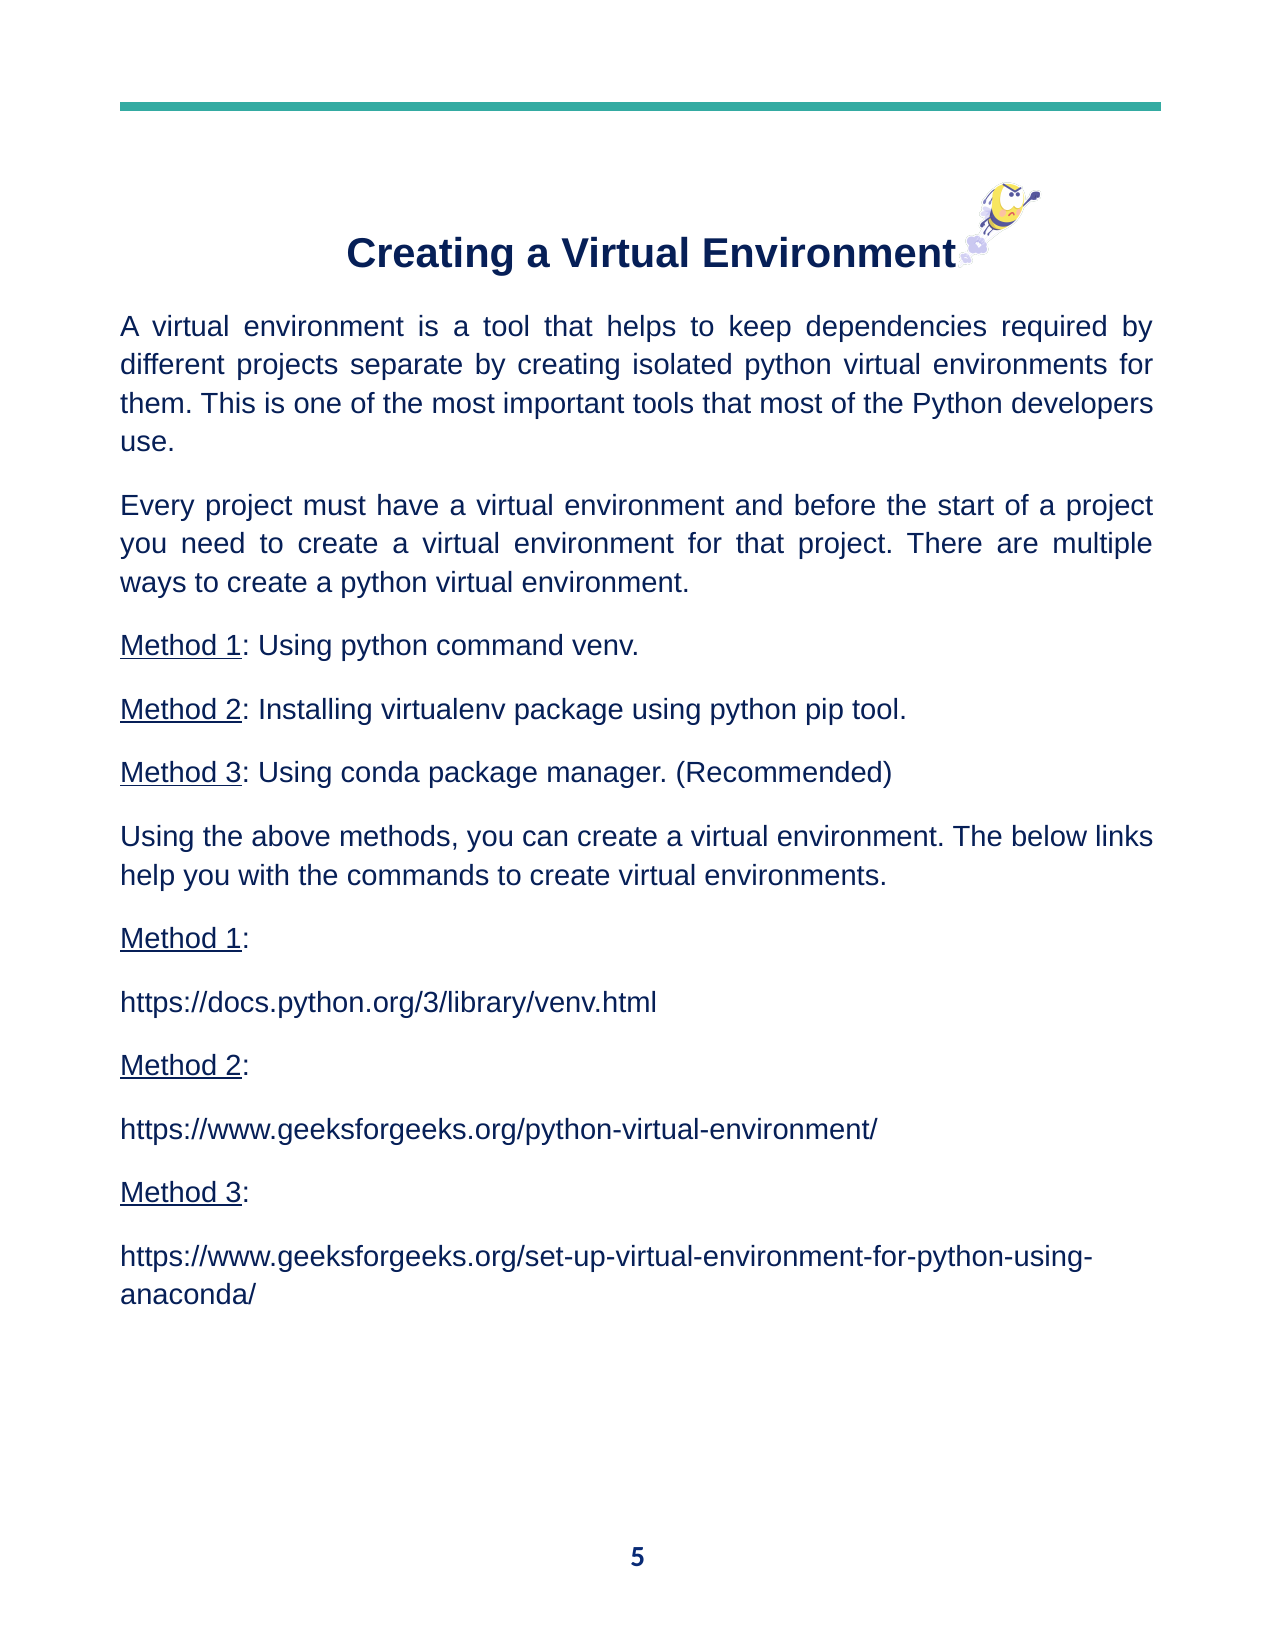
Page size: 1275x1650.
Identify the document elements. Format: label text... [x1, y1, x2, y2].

subtitle Method 3: Using conda package manager. (Recommended) [120, 755, 1155, 789]
subtitle Method 2: [120, 1048, 1155, 1082]
subtitle https://docs.python.org/3/library/venv.html [120, 984, 1155, 1018]
subtitle Creating a Virtual Environment [232, 182, 1155, 276]
subtitle A virtual environment is a tool that helps to keep dependencies required by different projects separate by creating isolated python virtual environments for them. This is one of the most important tools that most of the Python developers use. [120, 308, 1155, 458]
subtitle https://www.geeksforgeeks.org/set-up-virtual-environment-for-python-using-anaconda/ [120, 1239, 1155, 1311]
subtitle Method 1: Using python command venv. [120, 628, 1155, 662]
subtitle Every project must have a virtual environment and before the start of a project you need to create a virtual environment for that project. There are multiple ways to create a python virtual environment. [120, 488, 1155, 598]
subtitle https://www.geeksforgeeks.org/python-virtual-environment/ [120, 1112, 1155, 1145]
subtitle Method 2: Installing virtualenv package using python pip tool. [120, 692, 1155, 725]
picture [956, 182, 1042, 268]
subtitle Method 3: [120, 1175, 1155, 1209]
subtitle Method 1: [120, 921, 1155, 954]
subtitle Using the above methods, you can create a virtual environment. The below links help you with the commands to create virtual environments. [120, 819, 1155, 891]
